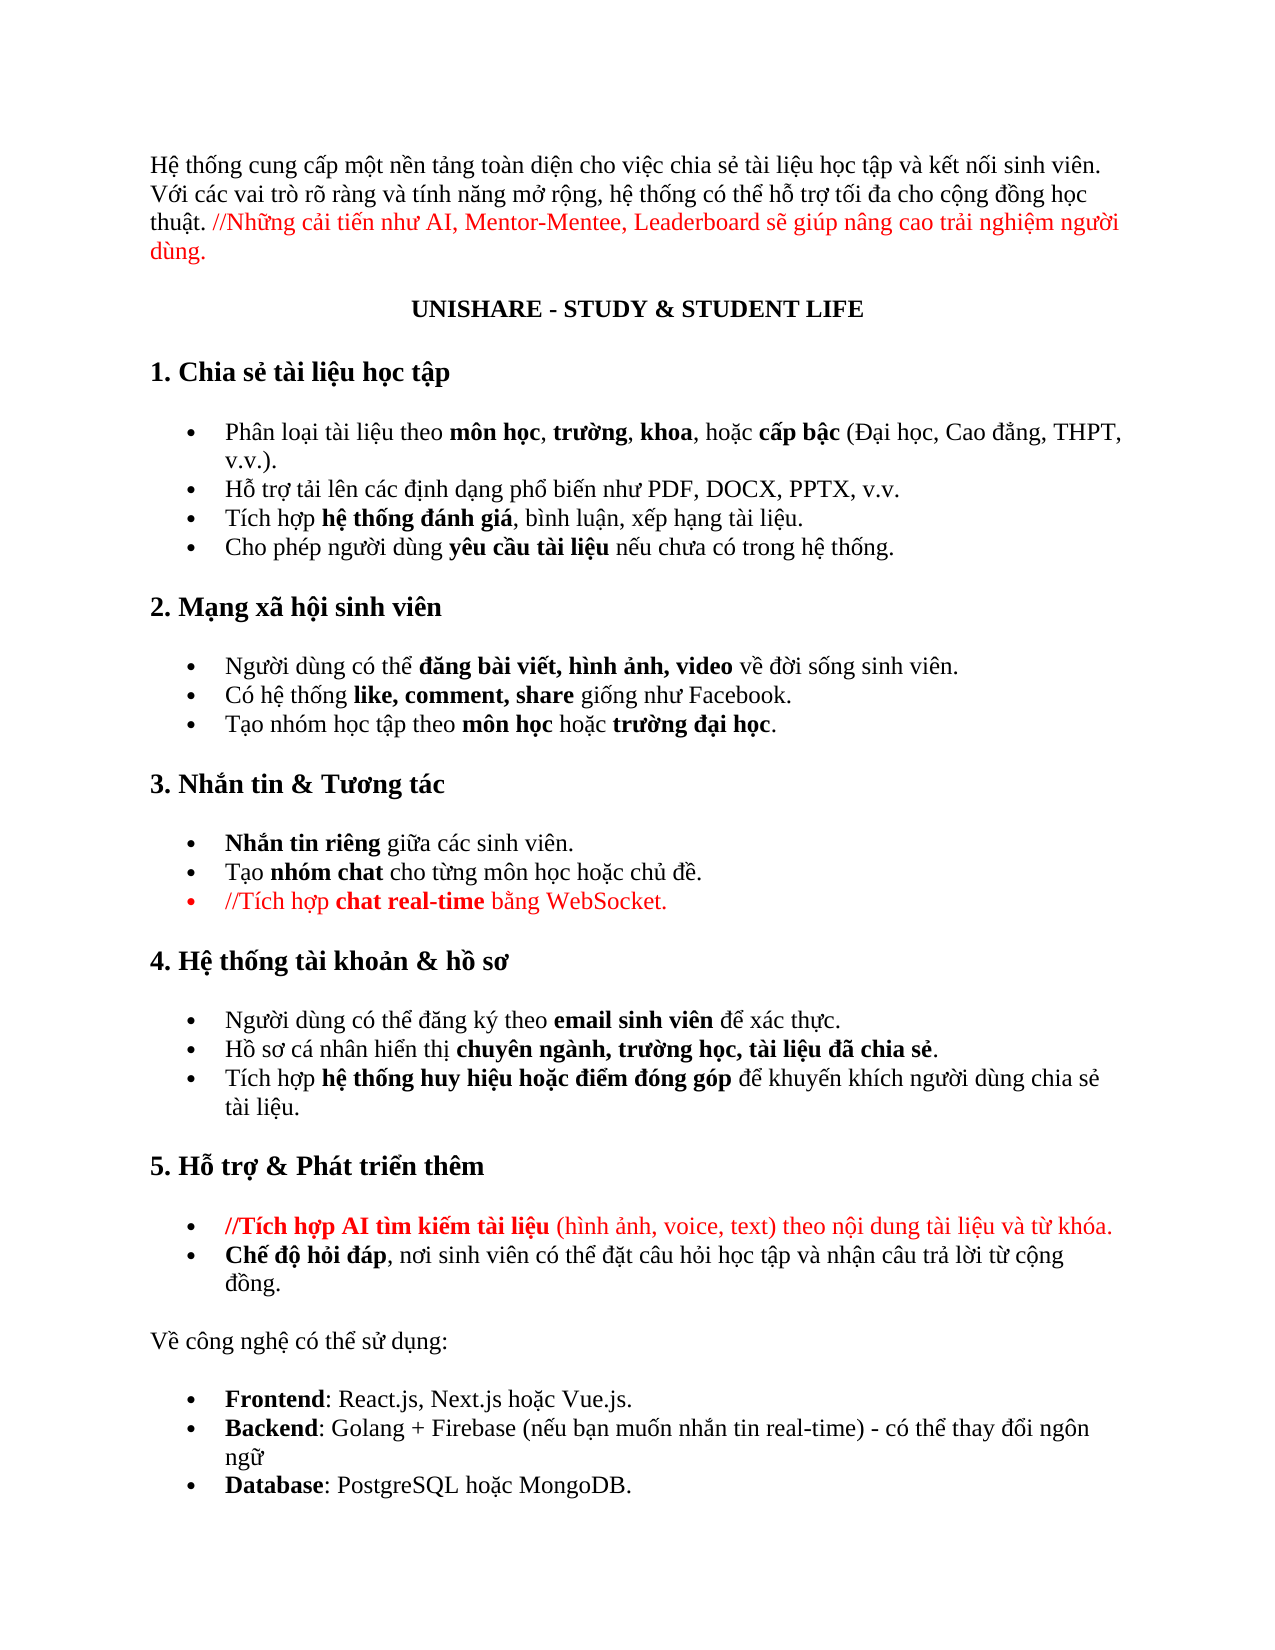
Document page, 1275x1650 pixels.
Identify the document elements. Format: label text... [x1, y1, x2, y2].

list //Tích hợp chat real-time bằng WebSocket. [187, 886, 1125, 914]
list Phân loại tài liệu theo môn học, trường, khoa, hoặc cấp bậc (Đại học, Cao đẳng, THPT, v.v.). [187, 417, 1125, 474]
list Có hệ thống like, comment, share giống như Facebook. [187, 680, 1125, 709]
list Tạo nhóm chat cho từng môn học hoặc chủ đề. [187, 857, 1125, 886]
text Hệ thống cung cấp một nền tảng toàn diện cho việc chia sẻ tài liệu học tập và kết nối sinh viên. Với các vai trò rõ ràng và tính năng mở rộng, hệ thống có thể hỗ trợ tối đa cho cộng đồng học thuật. //Những cải tiến như AI, Mentor-Mentee, Leaderboard sẽ giúp nâng cao trải nghiệm người dùng. [150, 150, 1125, 265]
text 3. Nhắn tin & Tương tác [150, 767, 1125, 799]
list Chế độ hỏi đáp, nơi sinh viên có thể đặt câu hỏi học tập và nhận câu trả lời từ cộng đồng. [187, 1240, 1125, 1297]
list Tạo nhóm học tập theo môn học hoặc trường đại học. [187, 709, 1125, 738]
list Hồ sơ cá nhân hiển thị chuyên ngành, trường học, tài liệu đã chia sẻ. [187, 1034, 1125, 1063]
list Backend: Golang + Firebase (nếu bạn muốn nhắn tin real-time) - có thể thay đổi ngôn ngữ [187, 1413, 1125, 1471]
text 4. Hệ thống tài khoản & hồ sơ [150, 944, 1125, 976]
list Cho phép người dùng yêu cầu tài liệu nếu chưa có trong hệ thống. [187, 532, 1125, 561]
list Nhắn tin riêng giữa các sinh viên. [187, 828, 1125, 857]
list Tích hợp hệ thống huy hiệu hoặc điểm đóng góp để khuyến khích người dùng chia sẻ tài liệu. [187, 1063, 1125, 1120]
text 2. Mạng xã hội sinh viên [150, 590, 1125, 622]
text 5. Hỗ trợ & Phát triển thêm [150, 1149, 1125, 1182]
text Về công nghệ có thể sử dụng: [150, 1326, 1125, 1355]
list //Tích hợp AI tìm kiếm tài liệu (hình ảnh, voice, text) theo nội dung tài liệu và từ khóa. [187, 1211, 1125, 1240]
text 1. Chia sẻ tài liệu học tập [150, 323, 1125, 388]
list Người dùng có thể đăng ký theo email sinh viên để xác thực. [187, 1005, 1125, 1034]
list Người dùng có thể đăng bài viết, hình ảnh, video về đời sống sinh viên. [187, 651, 1125, 680]
list Database: PostgreSQL hoặc MongoDB. [187, 1471, 1125, 1499]
list Tích hợp hệ thống đánh giá, bình luận, xếp hạng tài liệu. [187, 503, 1125, 532]
text UNISHARE - STUDY & STUDENT LIFE [150, 294, 1125, 323]
list Hỗ trợ tải lên các định dạng phổ biến như PDF, DOCX, PPTX, v.v. [187, 474, 1125, 503]
list Frontend: React.js, Next.js hoặc Vue.js. [187, 1384, 1125, 1413]
